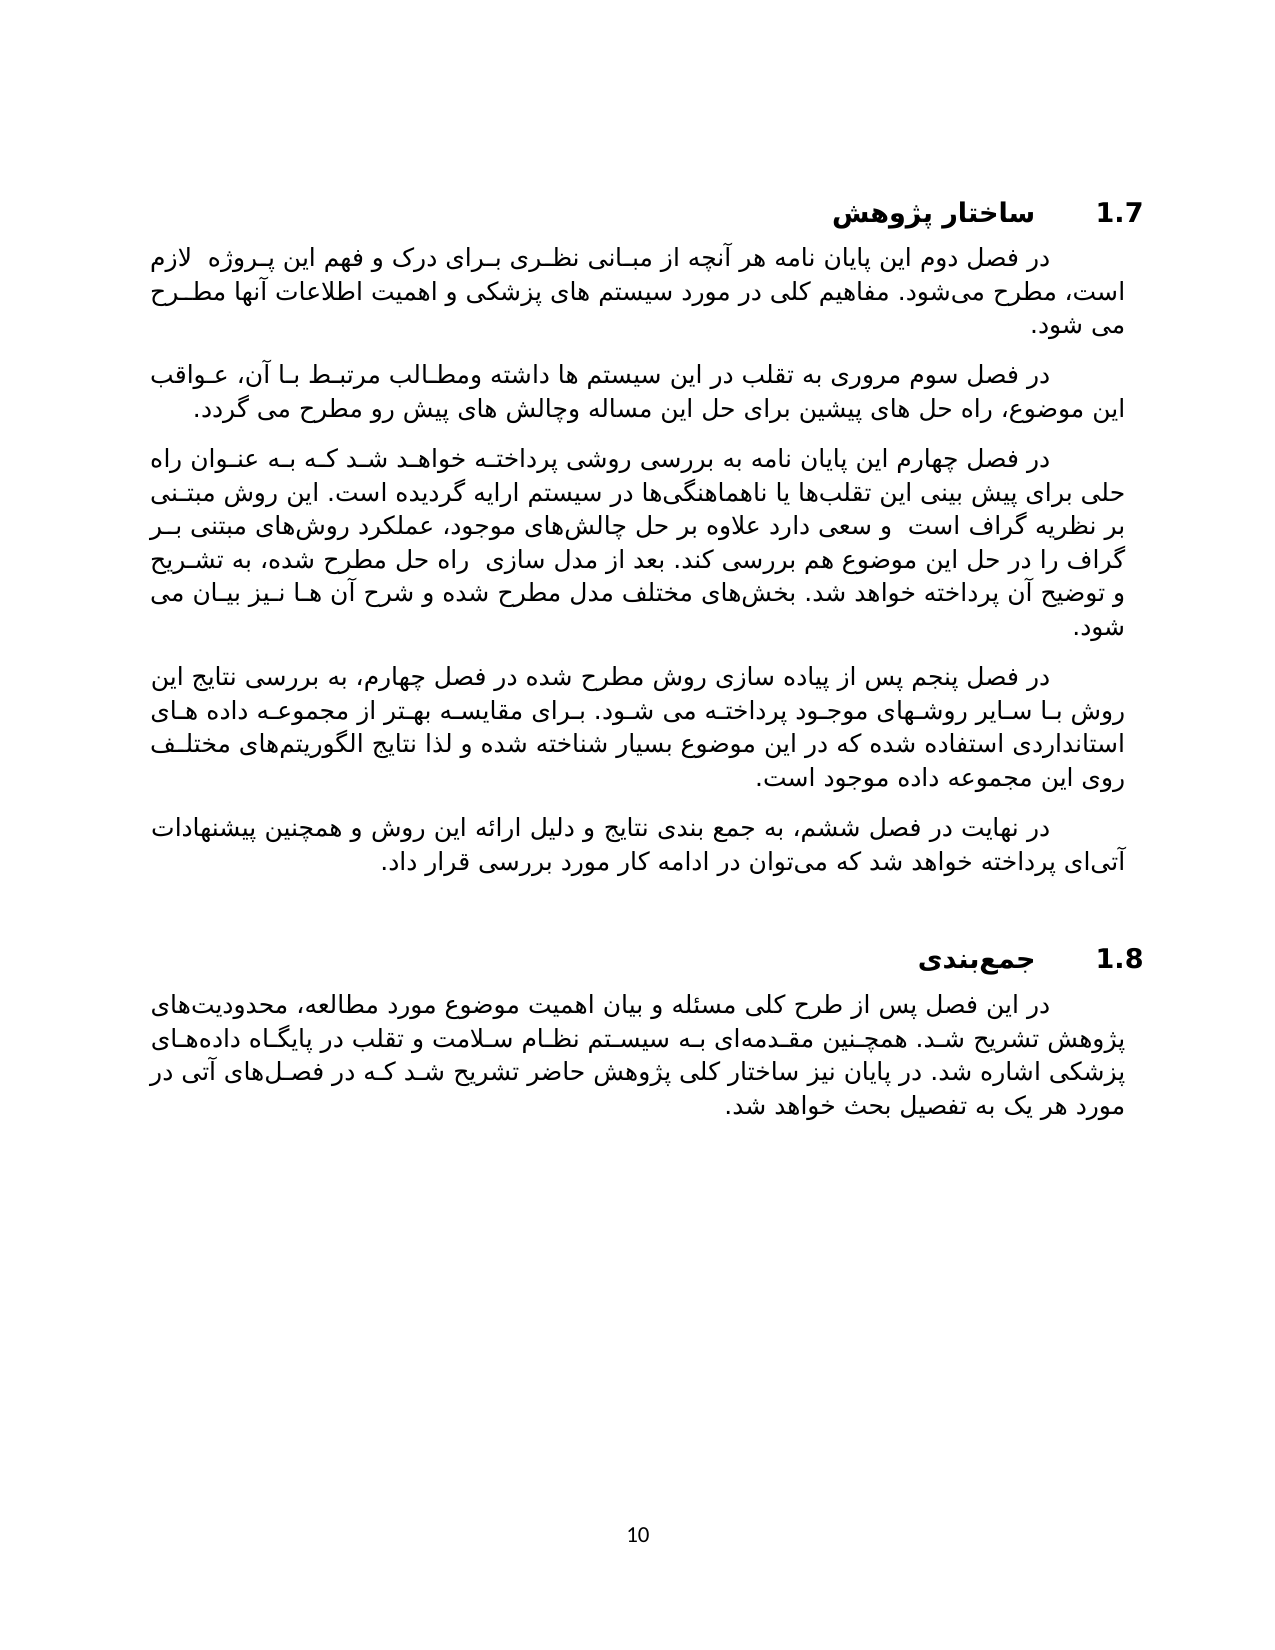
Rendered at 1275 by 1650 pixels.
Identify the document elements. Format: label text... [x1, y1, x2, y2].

text در فصل چهارم این پایان نامه به بررسی روشی پرداخته خواهد شد که به عنوان راه حلی برای پیش بینی این تقلب‌ها یا ناهماهنگی‌ها در سیستم ارایه گردیده است. این روش مبتنی بر نظریه گراف است و سعی دارد علاوه بر حل چالش‌های موجود، عملکرد روش‌های مبتنی بر گراف را در حل این موضوع هم بررسی کند. بعد از مدل سازی راه حل مطرح شده، به تشریح و توضیح آن پرداخته خواهد شد. بخش‌های مختلف مدل مطرح شده و شرح آن ها نیز بیان می شود. [150, 444, 1125, 641]
subtitle جمع‌بندی [150, 944, 1095, 975]
text در فصل دوم این پایان نامه هر آنچه از مبانی نظری برای درک و فهم این پروژه لازم است، مطرح می‌شود. مفاهیم کلی در مورد سیستم ‌های پزشکی و اهمیت اطلاعات آنها مطرح می شود. [150, 243, 1125, 340]
subtitle ساختار پژوهش [150, 197, 1095, 228]
text در نهایت در فصل ششم، به جمع بندی نتایج و دلیل ارائه این روش و همچنین پیشنهادات آتی‌ای پرداخته خواهد شد که ‌می‌‌توان در ادامه کار مورد بررسی قرار داد. ‌‌ [150, 813, 1125, 876]
text در فصل پنجم پس از پیاده سازی روش مطرح شده در فصل چهارم، به بررسی نتایج این روش با سایر روشهای موجود پرداخته می شود. برای مقایسه بهتر از مجموعه داده های استانداردی استفاده شده که در این موضوع بسیار شناخته شده و لذا نتایج الگوریتم‌های مختلف روی این مجموعه داده موجود است. [150, 662, 1125, 792]
text در این فصل پس از طرح کلی مسئله و بیان اهمیت موضوع مورد مطالعه، محدودیت‌های پژوهش تشریح شد. همچنین مقدمه‌ای به سیستم نظام سلامت و تقلب در پایگاه داده‌های پزشکی اشاره شد. در پایان نیز ساختار کلی پژوهش حاضر تشریح شد که در فصل‌های آتی در مورد هر یک به تفصیل بحث خواهد شد. [150, 990, 1125, 1120]
text در فصل سوم مروری به تقلب در این سیستم ها داشته ومطالب مرتبط با آن، عواقب این موضوع، راه حل های پیشین برای حل این مساله وچالش های پیش رو مطرح می گردد. [150, 361, 1125, 423]
